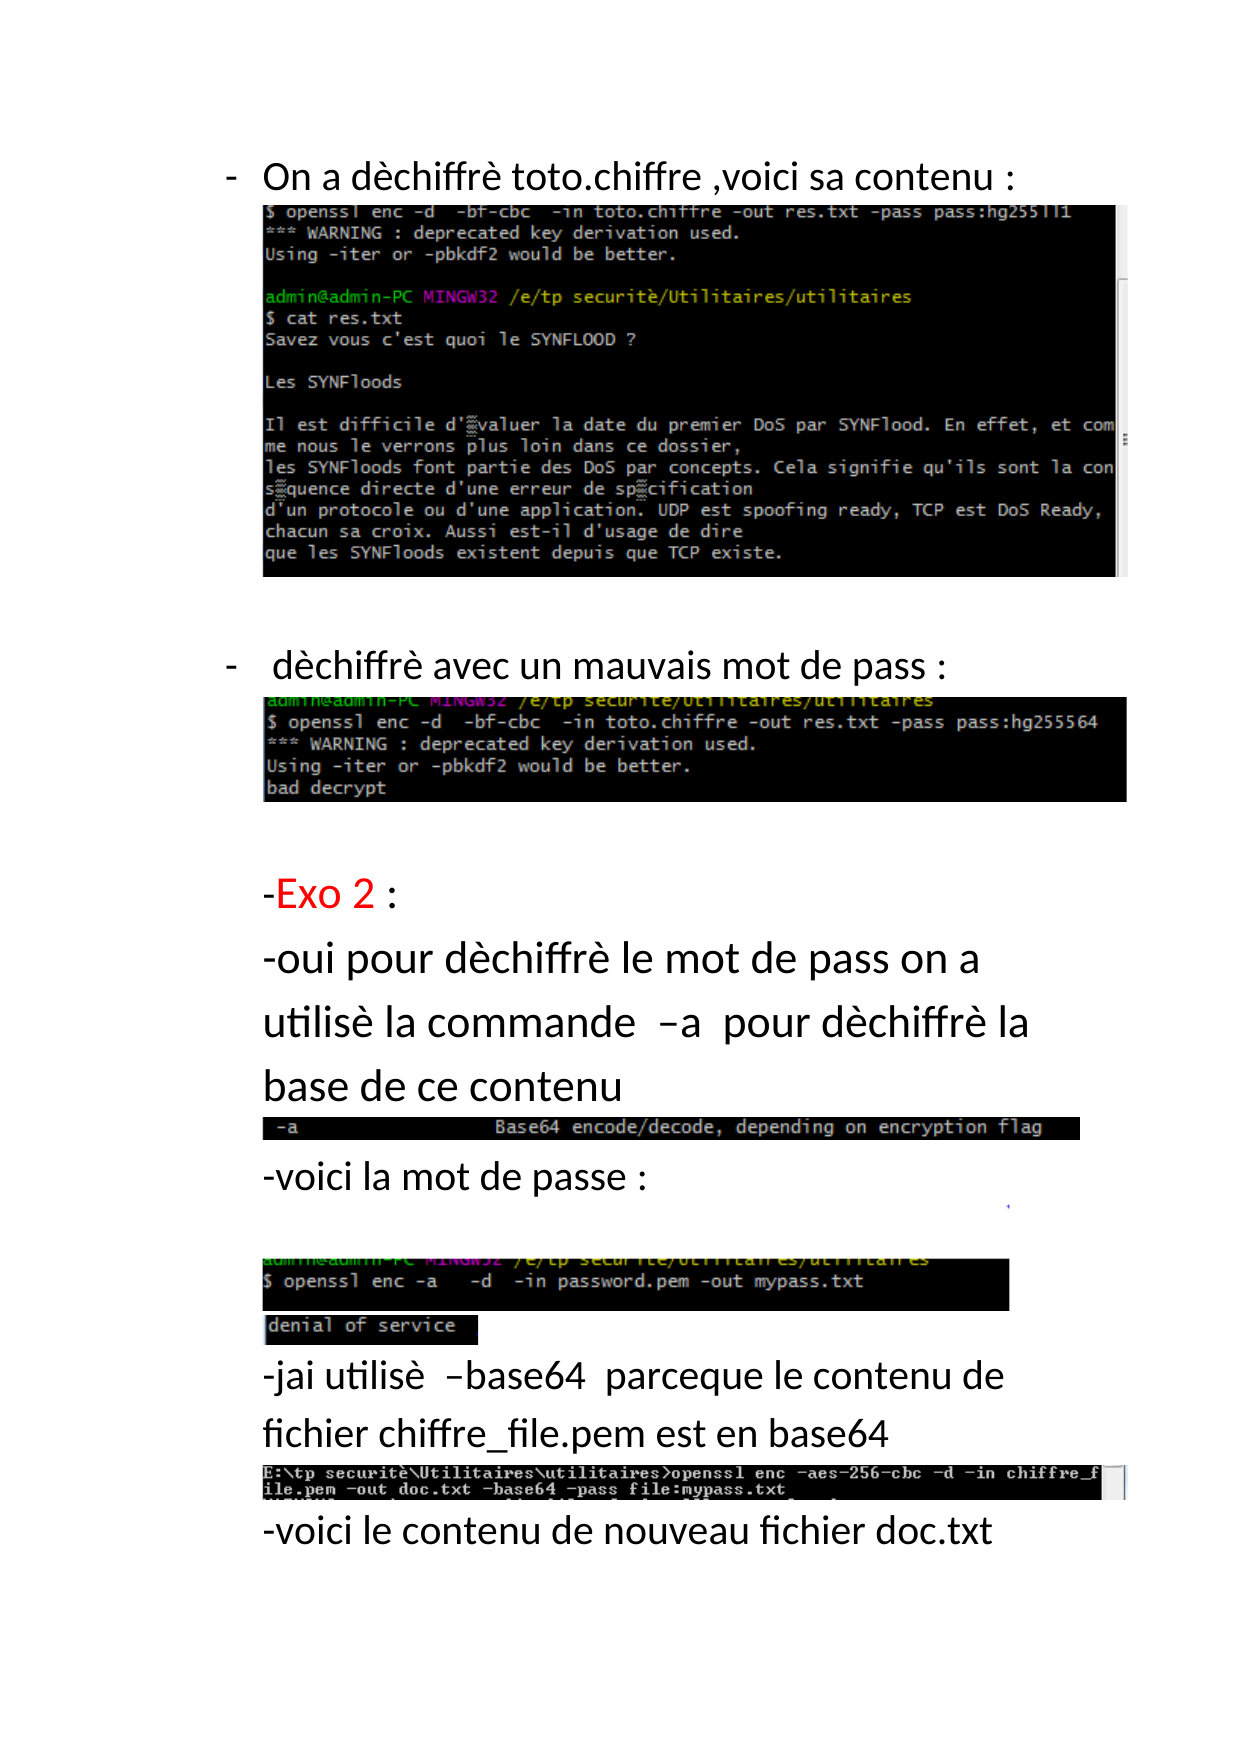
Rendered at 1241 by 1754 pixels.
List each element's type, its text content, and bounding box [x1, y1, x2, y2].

list -jai utilisè –base64 parceque le contenu de fichier chiffre_file.pem est en base64 [262, 1349, 1053, 1458]
list dèchiffrè avec un mauvais mot de pass : [225, 639, 1053, 689]
list -oui pour dèchiffrè le mot de pass on a utilisè la commande –a pour dèchiffrè la base de ce contenu [262, 929, 1053, 1117]
list -Exo 2 : [262, 864, 1053, 920]
picture [262, 1465, 1128, 1500]
picture [262, 697, 1127, 802]
picture [262, 205, 1128, 577]
picture [262, 1117, 1080, 1140]
picture [262, 1204, 1010, 1311]
list -voici le contenu de nouveau fichier doc.txt [262, 1504, 1053, 1555]
picture [262, 1315, 479, 1345]
